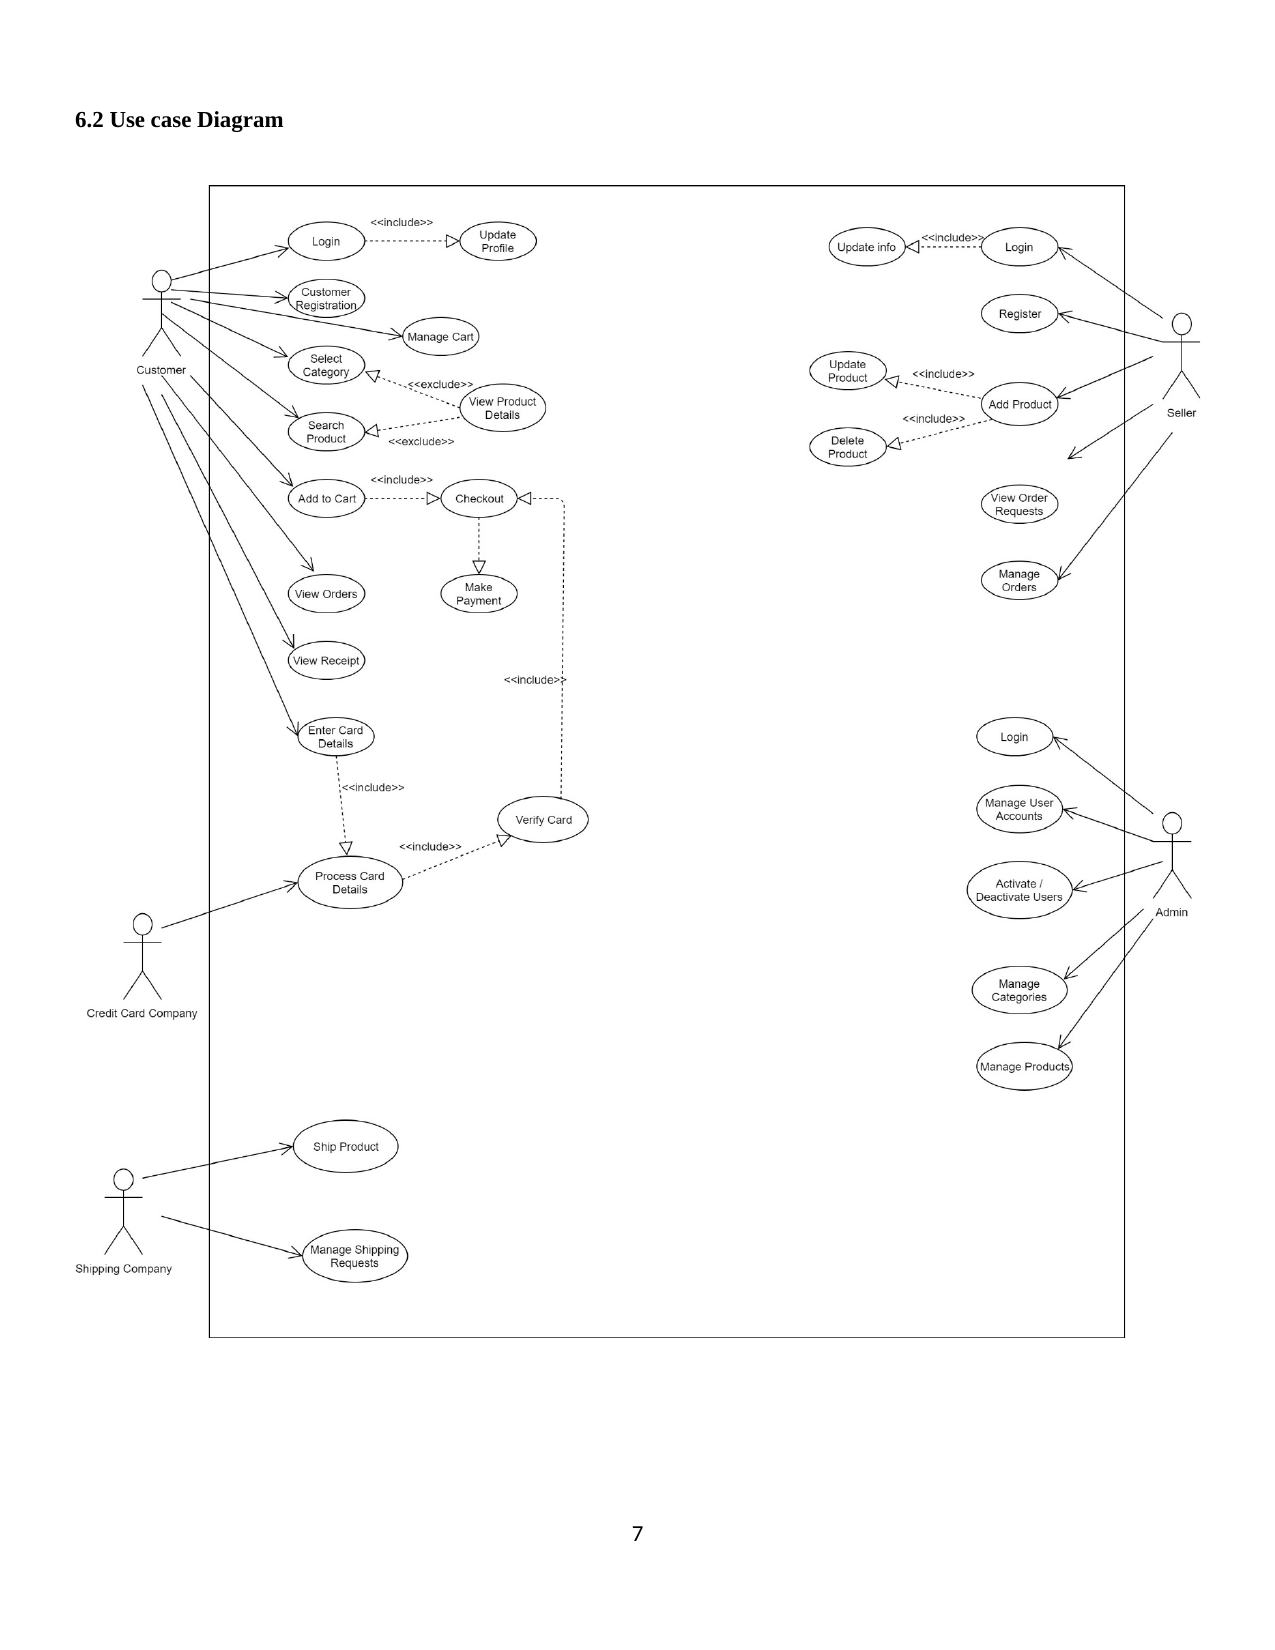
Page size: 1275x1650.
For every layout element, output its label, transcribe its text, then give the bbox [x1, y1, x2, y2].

picture [75, 185, 1200, 1338]
text 6.2 Use case Diagram [75, 107, 1200, 133]
